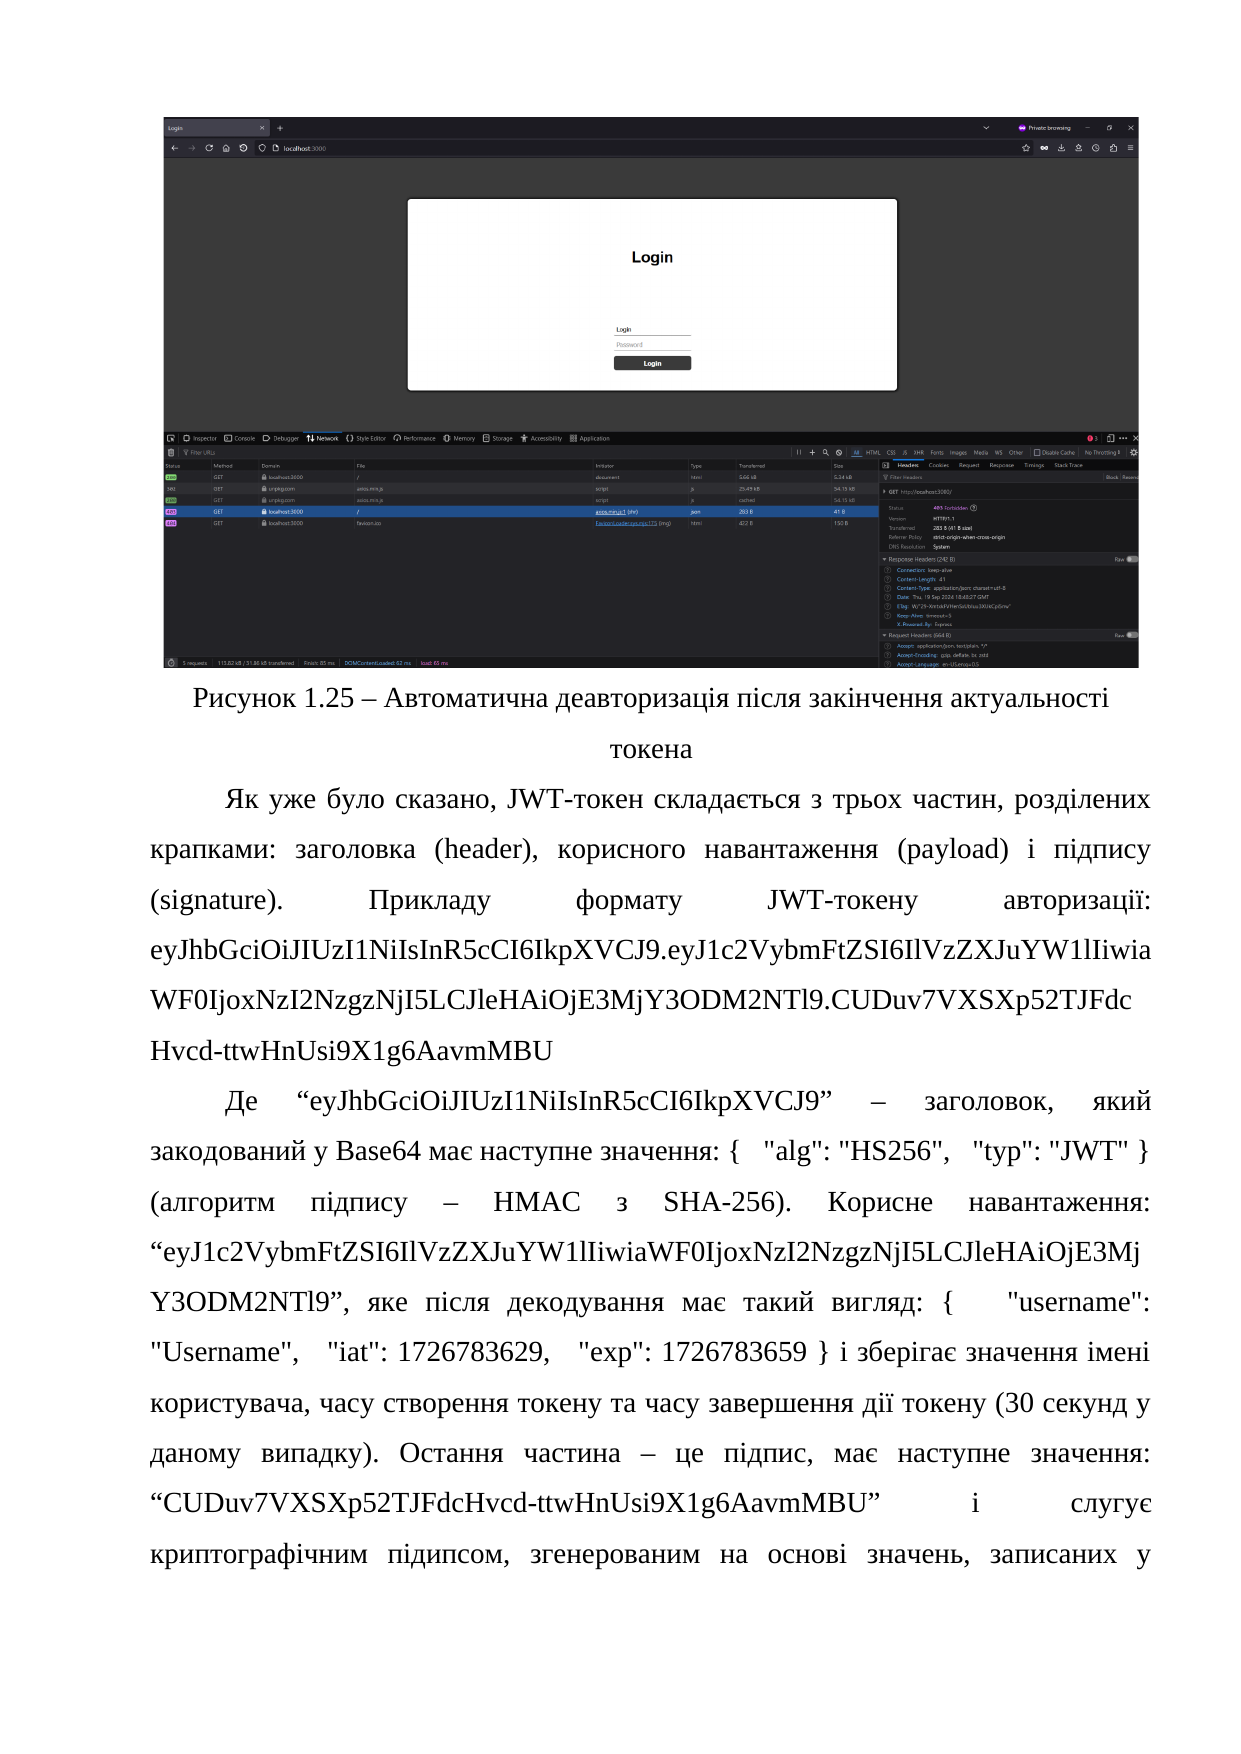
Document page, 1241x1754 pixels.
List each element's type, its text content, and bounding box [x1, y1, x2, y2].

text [150, 1083, 1152, 1569]
text Як уже було сказано, JWT-токен складається з трьох частин, розділених крапками: заголовка (header), корисного навантаження (payload) і підпису (signature). Прикладу формату JWT-токену авторизації: eyJhbGciOiJIUzI1NiIsInR5cCI6IkpXVCJ9.eyJ1c2VybmFtZSI6IlVzZXJuYW1lIiwiaWF0IjoxNzI2NzgzNjI5LCJleHAiOjE3MjY3ODM2NTl9.CUDuv7VXSXp52TJFdcHvcd-ttwHnUsi9X1g6AavmMBU [150, 781, 1152, 1066]
text Рисунок 1.25 – Автоматична деавторизація після закінчення актуальності токена [150, 681, 1152, 764]
picture [163, 117, 1139, 668]
